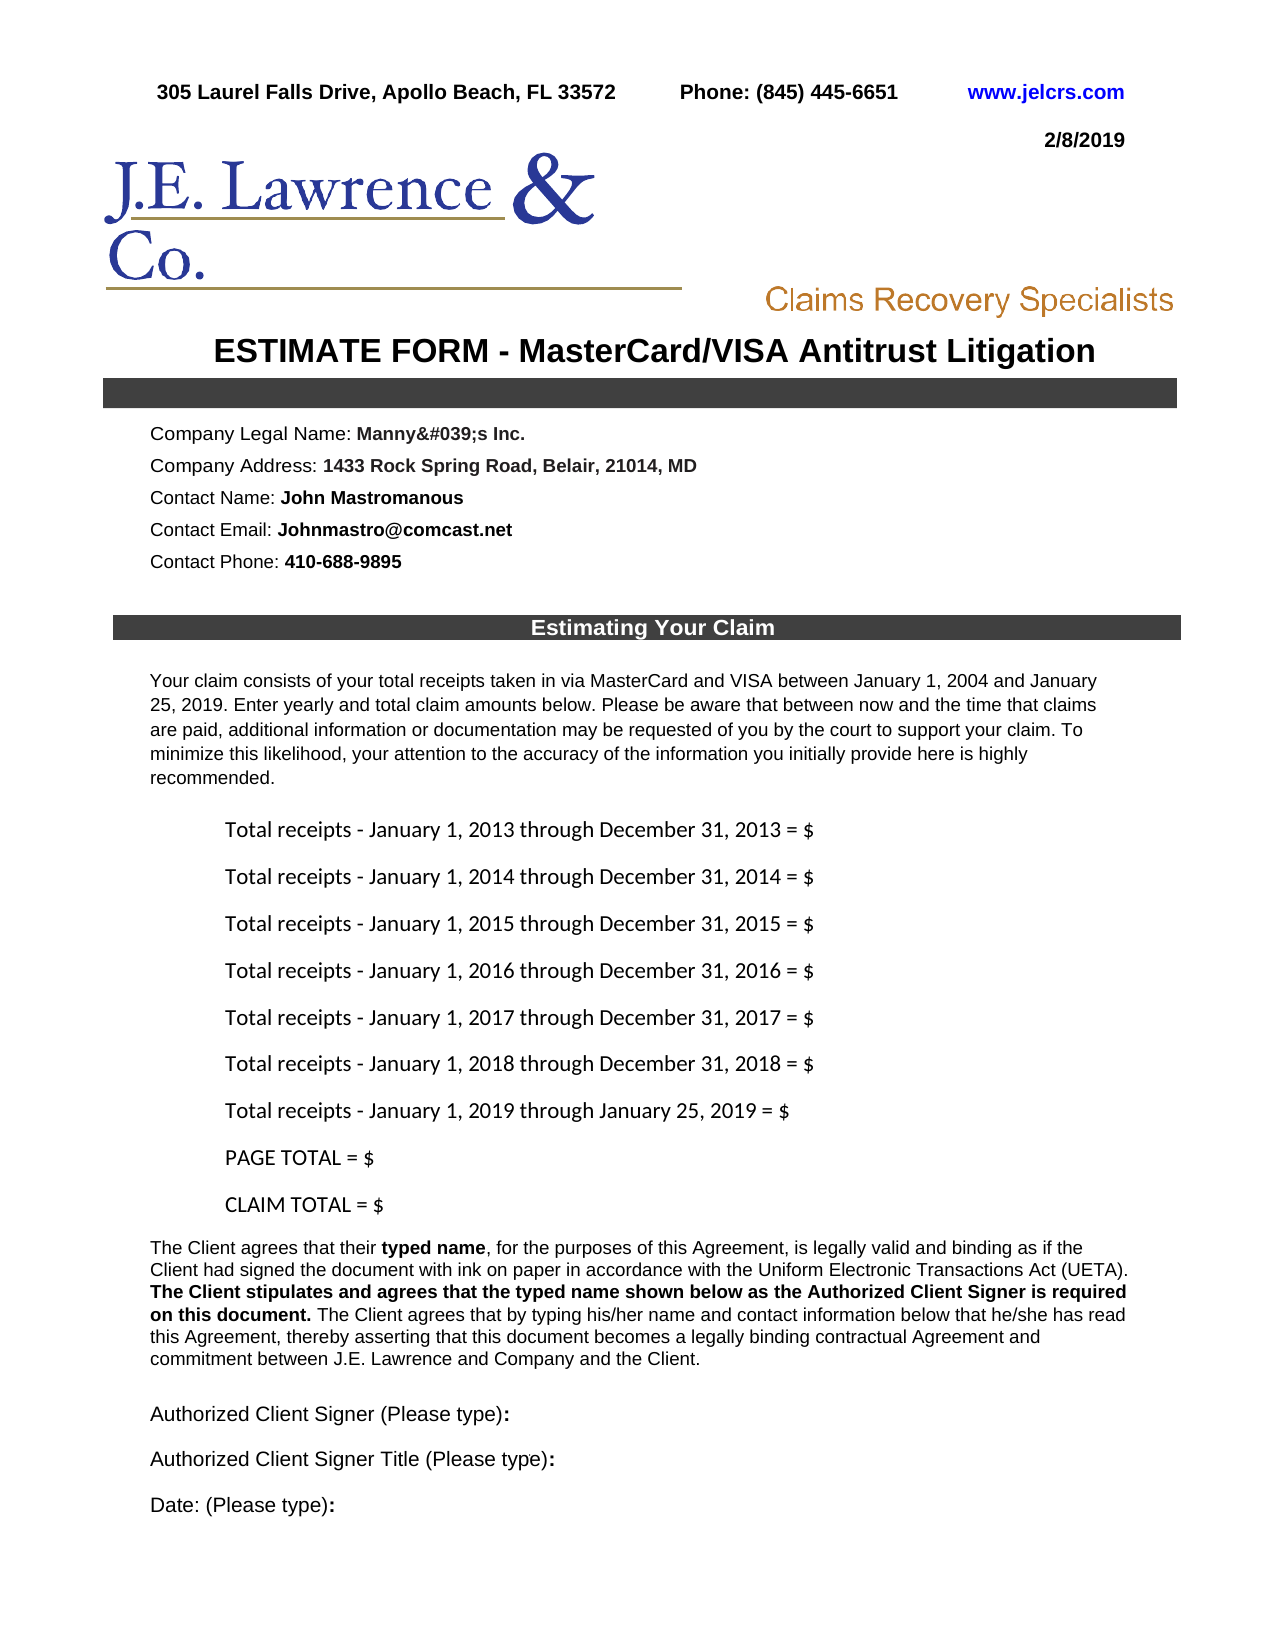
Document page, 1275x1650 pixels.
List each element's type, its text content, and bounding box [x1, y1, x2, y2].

text Contact Phone: 410-688-9895 [150, 551, 1125, 572]
text Total receipts - January 1, 2019 through January 25, 2019 = $ [225, 1096, 1125, 1124]
text Company Address: 1433 Rock Spring Road, Belair, 21014, MD [150, 454, 1125, 476]
text Total receipts - January 1, 2015 through December 31, 2015 = $ [225, 909, 1125, 937]
text Authorized Client Signer (Please type): [150, 1402, 1125, 1447]
picture [823, 293, 863, 311]
picture [1133, 287, 1173, 311]
text 305 Laurel Falls Drive, Apollo Beach, FL 33572 Phone: (845) 445-6651 www.jelcrs.com 2/8/2019 [152, 56, 1125, 152]
picture [766, 286, 788, 311]
text Your claim consists of your total receipts taken in via MasterCard and VISA between January 1, 2004 and January 25, 2019. Enter yearly and total claim amounts below. Please be aware that between now and the time that claims are paid, additional information or documentation may be requested of you by the court to support your claim. To minimize this likelihood, your attention to the accuracy of the information you initially provide here is highly recommended. [149, 670, 1125, 788]
text Date: (Please type): [150, 1493, 1125, 1517]
text Contact Email: Johnmastro@comcast.net [150, 518, 1125, 540]
picture [1101, 293, 1117, 311]
picture [1042, 287, 1098, 317]
text Total receipts - January 1, 2013 through December 31, 2013 = $ [225, 815, 1125, 843]
text The Client agrees that their typed name, for the purposes of this Agreement, is legally valid and binding as if the Client had signed the document with ink on paper in accordance with the Uniform Electronic Transactions Act (UETA). The Client stipulates and agrees that the typed name shown below as the Authorized Client Signer is required on this document. The Client agrees that by typing his/her name and contact information below that he/she has read this Agreement, thereby asserting that this document becomes a legally binding contractual Agreement and commitment between J.E. Lawrence and Company and the Client. [150, 1237, 1134, 1369]
picture [222, 161, 491, 210]
text ESTIMATE FORM - MasterCard/VISA Antitrust Litigation [201, 331, 1109, 370]
text Contact Name: John Mastromanous [150, 486, 1125, 508]
picture [1020, 286, 1039, 311]
picture [985, 293, 1010, 318]
picture [796, 293, 813, 311]
text Company Legal Name: Manny&#039;s Inc. [150, 409, 1125, 444]
text Authorized Client Signer Title (Please type): [150, 1447, 1125, 1493]
subtitle Estimating Your Claim [112, 614, 1191, 640]
text Total receipts - January 1, 2018 through December 31, 2018 = $ [225, 1049, 1125, 1077]
text Total receipts - January 1, 2017 through December 31, 2017 = $ [225, 1003, 1125, 1031]
picture [158, 248, 190, 280]
text Total receipts - January 1, 2016 through December 31, 2016 = $ [225, 956, 1125, 984]
text PAGE TOTAL = $ [225, 1143, 1125, 1171]
text CLAIM TOTAL = $ [225, 1190, 1125, 1218]
text Total receipts - January 1, 2014 through December 31, 2014 = $ [225, 862, 1125, 890]
